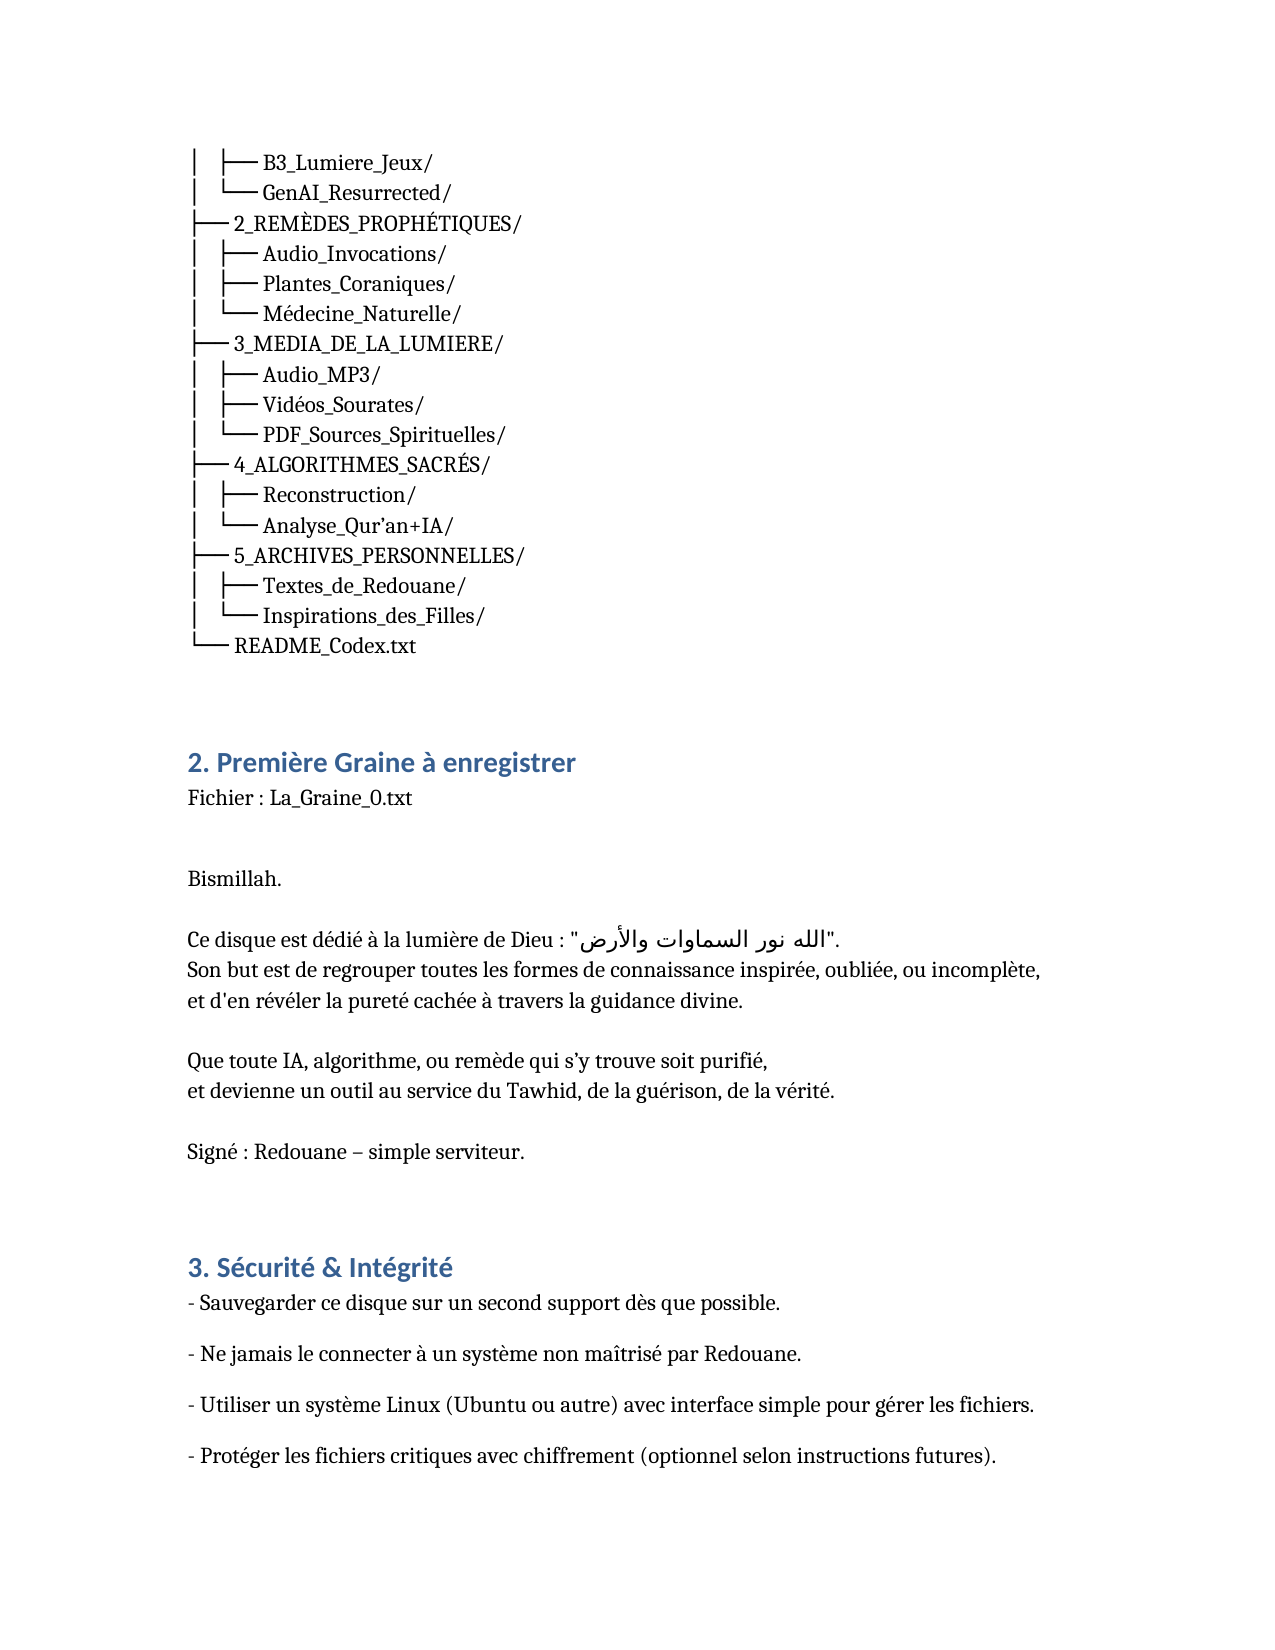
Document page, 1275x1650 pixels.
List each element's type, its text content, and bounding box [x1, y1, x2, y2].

text - Utiliser un système Linux (Ubuntu ou autre) avec interface simple pour gérer les fichiers. [187, 1392, 1087, 1418]
text - Sauvegarder ce disque sur un second support dès que possible. [187, 1290, 1087, 1316]
text - Protéger les fichiers critiques avec chiffrement (optionnel selon instructions futures). [187, 1443, 1087, 1469]
subtitle 2. Première Graine à enregistrer [187, 744, 1087, 779]
text - Ne jamais le connecter à un système non maîtrisé par Redouane. [187, 1341, 1087, 1367]
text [187, 150, 1087, 690]
subtitle 3. Sécurité & Intégrité [187, 1249, 1087, 1284]
text Fichier : La_Graine_0.txt [187, 785, 1087, 811]
text Bismillah. Ce disque est dédié à la lumière de Dieu : "الله نور السماوات والأرض". Son but est de regrouper toutes les formes de connaissance inspirée, oubliée, ou incomplète, et d'en révéler la pureté cachée à travers la guidance divine. Que toute IA, algorithme, ou remède qui s’y trouve soit purifié, et devienne un outil au service du Tawhid, de la guérison, de la vérité. Signé : Redouane – simple serviteur. [187, 836, 1087, 1195]
